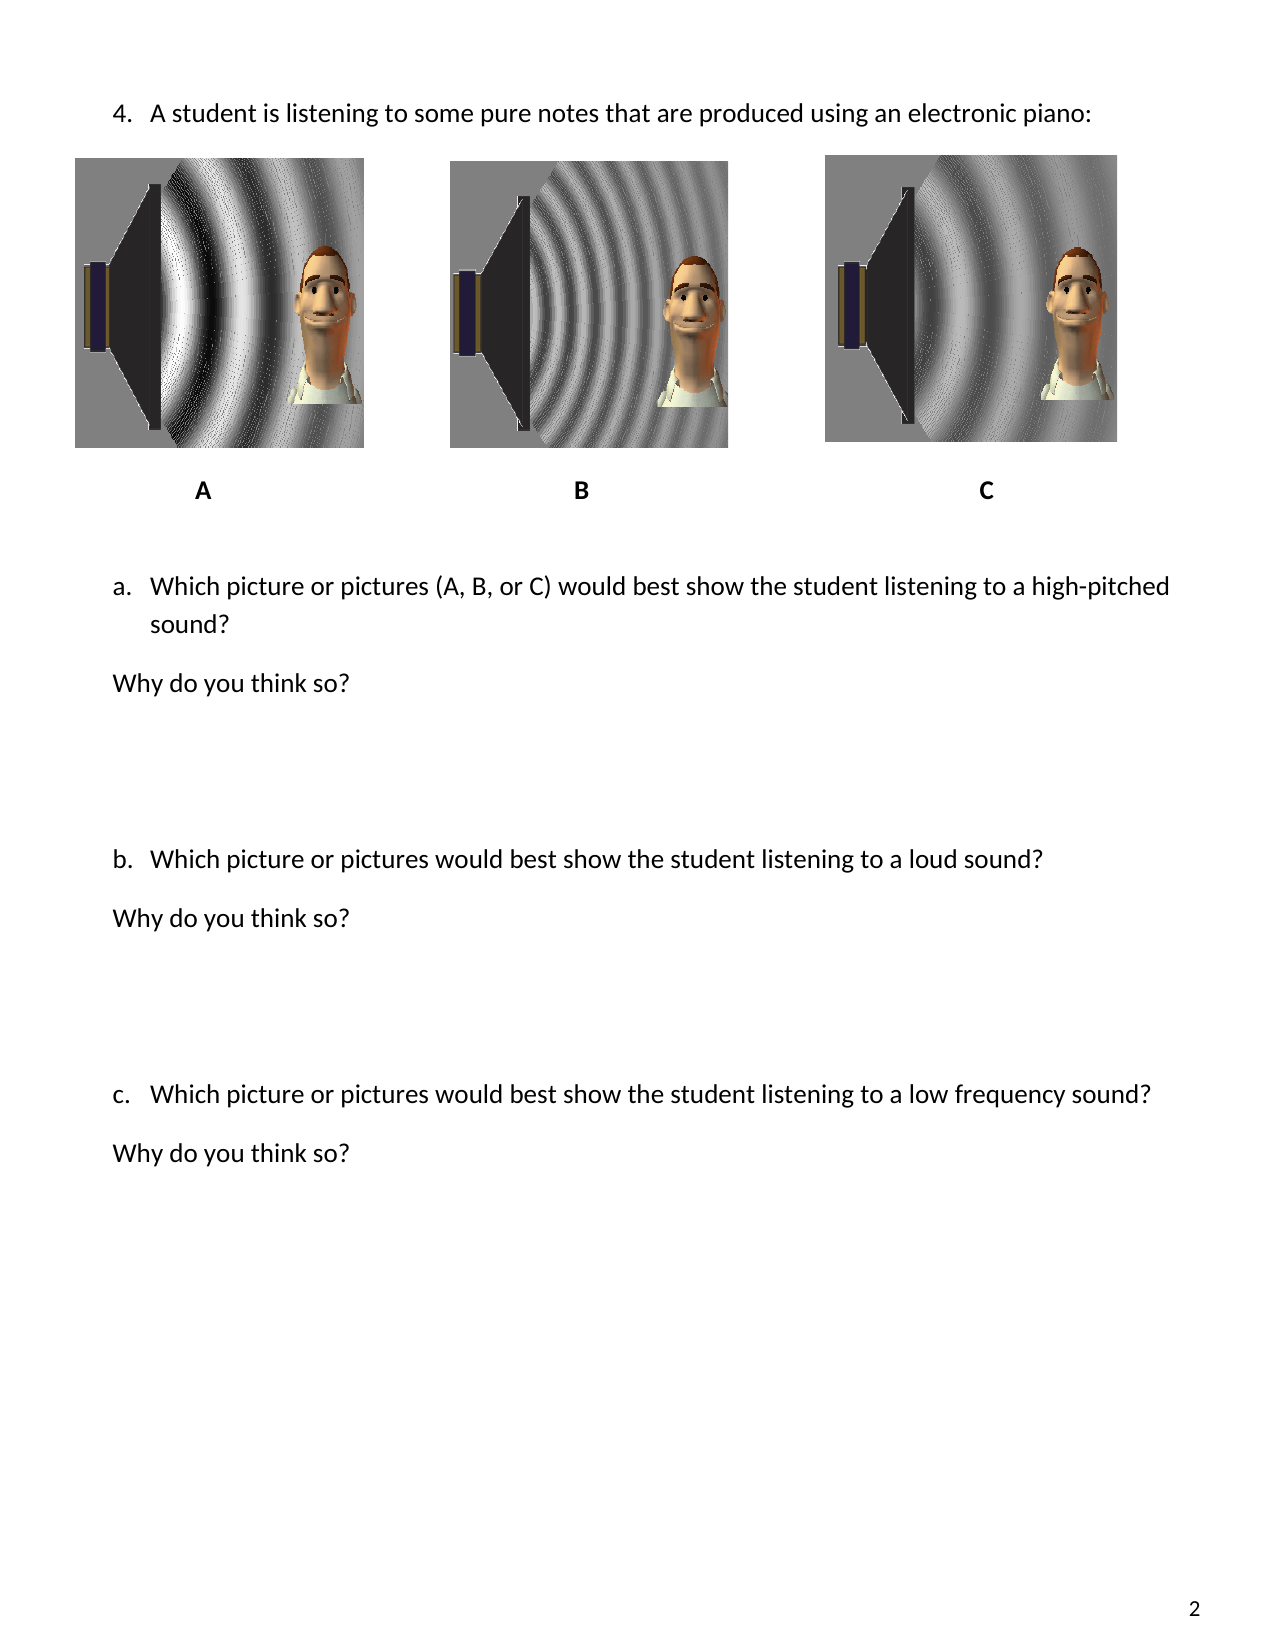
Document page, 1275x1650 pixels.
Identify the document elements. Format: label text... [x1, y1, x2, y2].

picture [450, 161, 729, 448]
list Which picture or pictures (A, B, or C) would best show the student listening to a high-pitched sound? [112, 569, 1200, 641]
text Why do you think so? [75, 1136, 1200, 1169]
text A B C [75, 473, 1200, 506]
text Why do you think so? [112, 666, 1200, 699]
list Which picture or pictures would best show the student listening to a low frequency sound? [112, 1077, 1200, 1111]
picture [825, 155, 1118, 442]
picture [75, 158, 364, 448]
text Why do you think so? [37, 901, 1200, 934]
list Which picture or pictures would best show the student listening to a loud sound? [112, 842, 1200, 876]
list A student is listening to some pure notes that are produced using an electronic piano: [112, 96, 1200, 129]
